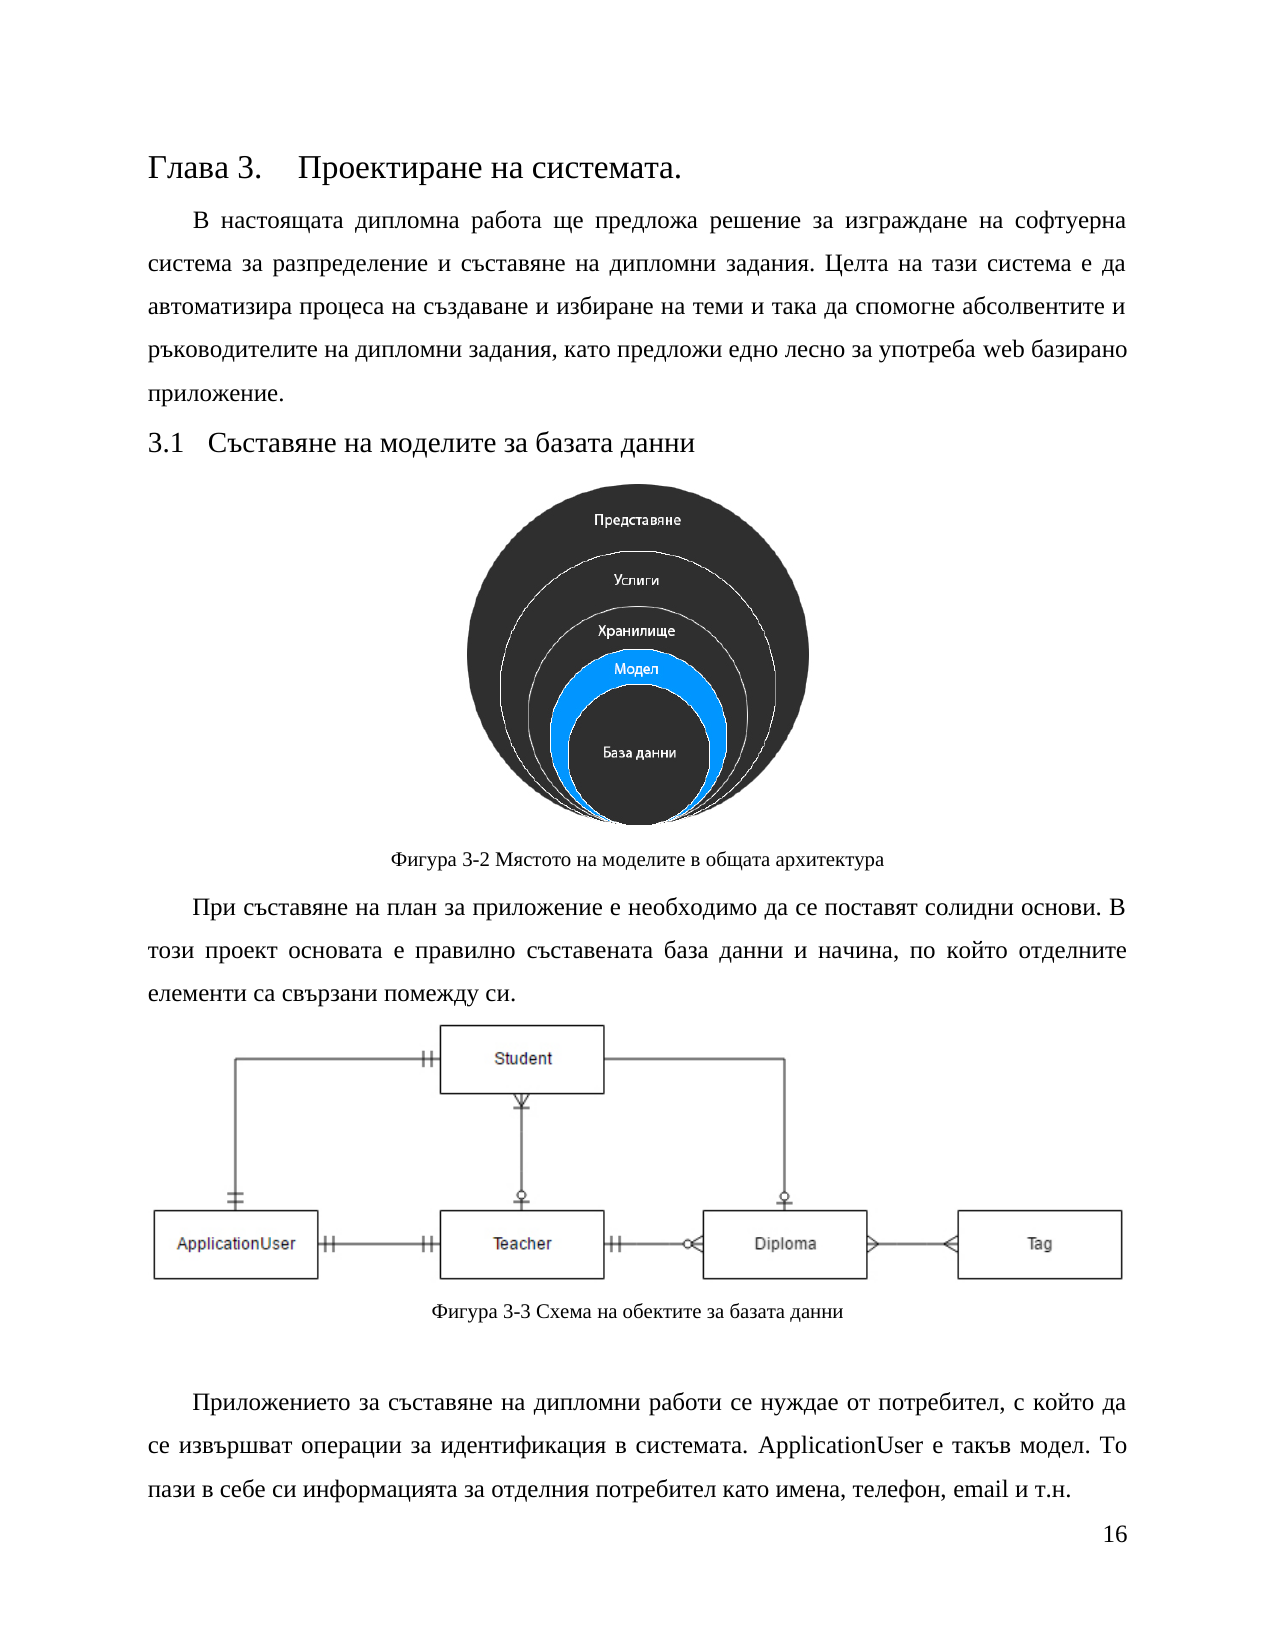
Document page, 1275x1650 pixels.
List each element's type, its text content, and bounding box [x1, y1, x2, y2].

picture [147, 1021, 1128, 1285]
subtitle Проектиране на системата. [148, 148, 1127, 186]
text При съставяне на план за приложение е необходимо да се поставят солидни основи. В този проект основата е правилно съставената база данни и начина, по който отделните елементи са свързани помежду си. [148, 892, 1127, 1007]
subtitle Съставяне на моделите за базата данни [148, 425, 1127, 458]
text В настоящата дипломна работа ще предложа решение за изграждане на софтуерна система за разпределение и съставяне на дипломни задания. Целта на тази система е да автоматизира процеса на създаване и избиране на теми и така да спомогне абсолвентите и ръководителите на дипломни задания, като предложи едно лесно за употреба web базирано приложение. [148, 205, 1127, 406]
text Приложението за съставяне на дипломни работи се нуждае от потребител, с който да се извършват операции за идентификация в системата. ApplicationUser е такъв модел. То пази в себе си информацията за отделния потребител като имена, телефон, email и т.н. [148, 1387, 1127, 1502]
picture [458, 475, 817, 833]
